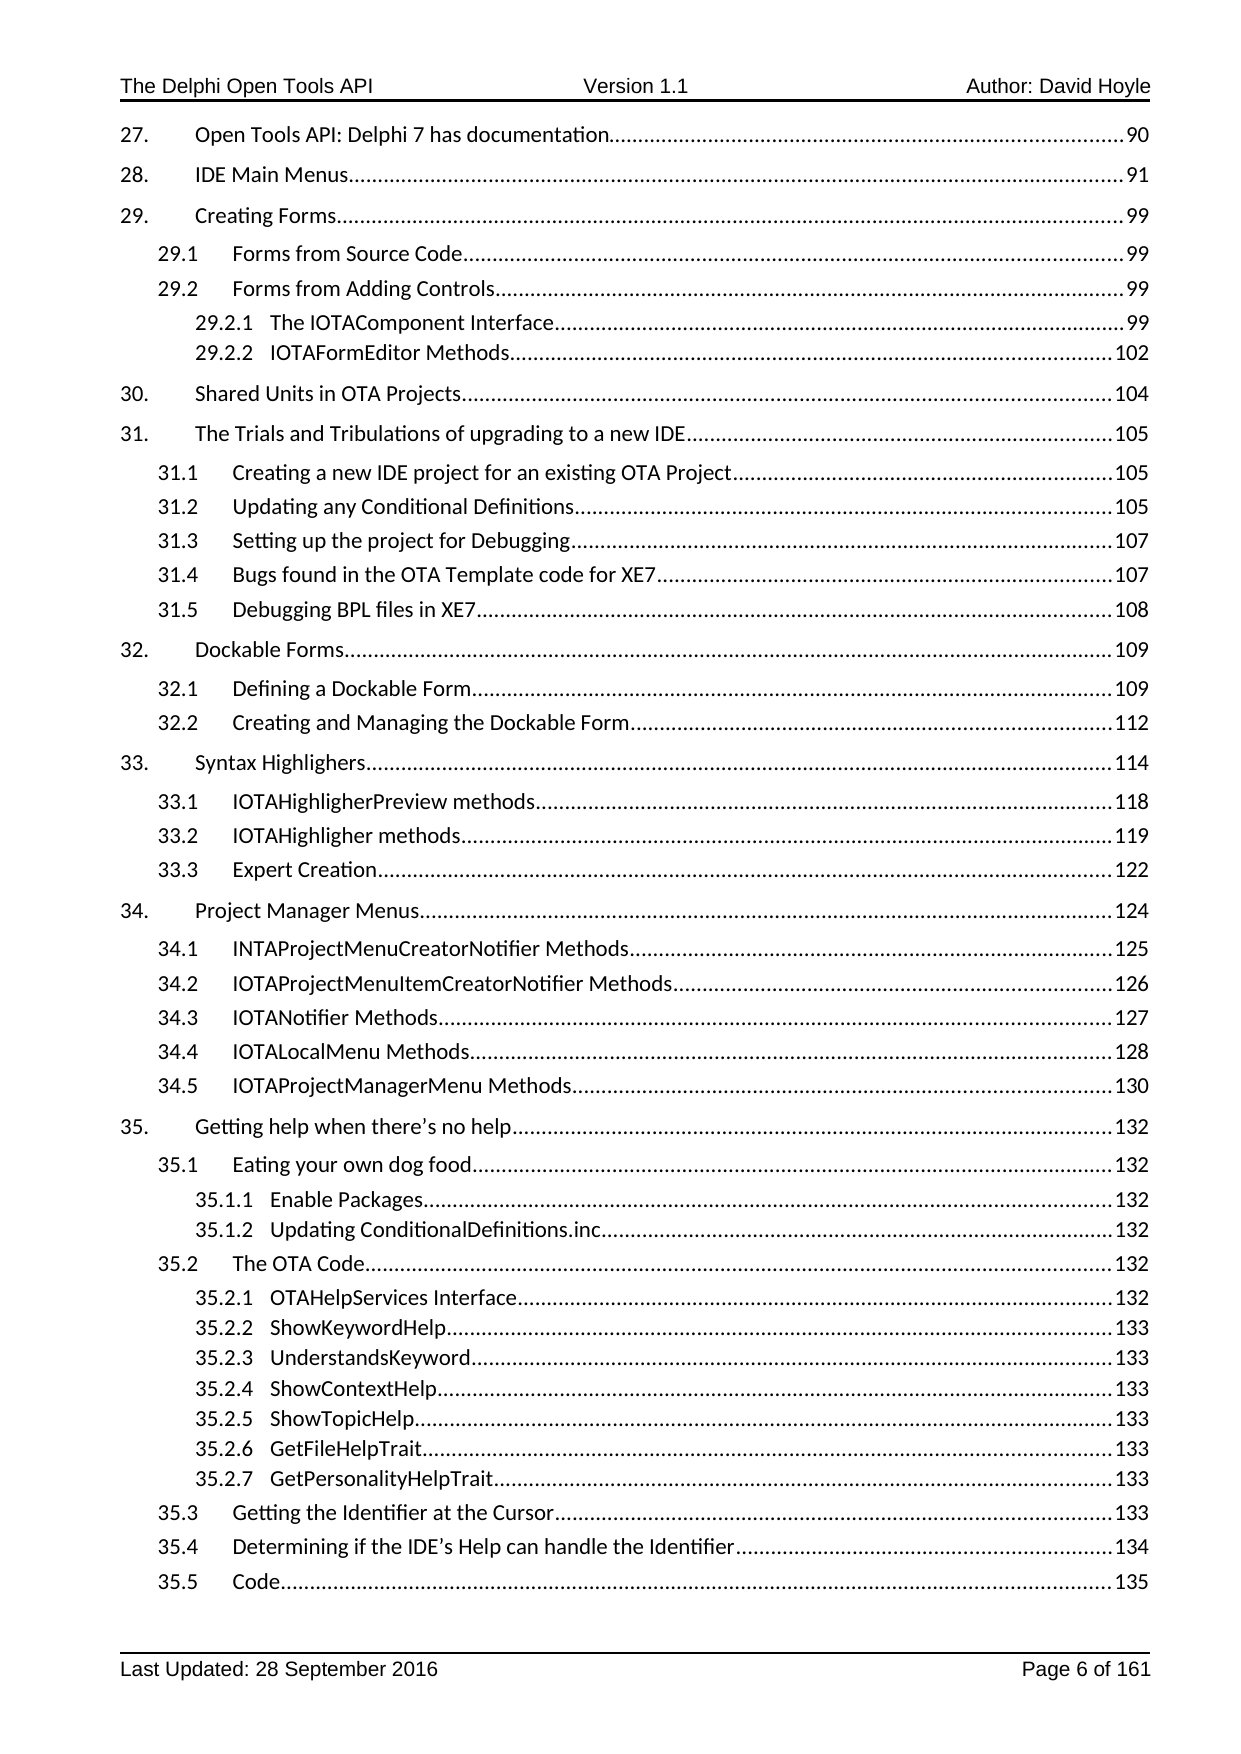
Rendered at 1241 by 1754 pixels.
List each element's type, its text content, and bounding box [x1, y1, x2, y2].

text 35.1 Eating your own dog food 132 [157, 1150, 1150, 1178]
text 34.2 IOTAProjectMenuItemCreatorNotifier Methods 126 [157, 969, 1150, 997]
text 33.1 IOTAHighligherPreview methods 118 [157, 787, 1150, 815]
text 33. Syntax Highlighers 114 [120, 748, 1150, 776]
text 31.4 Bugs found in the OTA Template code for XE7 107 [157, 560, 1150, 588]
text 29.1 Forms from Source Code 99 [157, 239, 1150, 267]
text 32.2 Creating and Managing the Dockable Form 112 [157, 708, 1150, 736]
text 31.3 Setting up the project for Debugging 107 [157, 526, 1150, 554]
text 32. Dockable Forms 109 [120, 635, 1150, 663]
text 35.1.1 Enable Packages 132 [195, 1185, 1150, 1213]
text 35.2.6 GetFileHelpTrait 133 [195, 1434, 1150, 1462]
text 35.2.5 ShowTopicHelp 133 [195, 1404, 1150, 1432]
text 31.5 Debugging BPL files in XE7 108 [157, 595, 1150, 623]
text 35.5 Code 135 [157, 1567, 1150, 1595]
text 35. Getting help when there’s no help 132 [120, 1112, 1150, 1140]
text 35.2.4 ShowContextHelp 133 [195, 1374, 1150, 1402]
text 29.2 Forms from Adding Controls 99 [157, 274, 1150, 302]
text 35.2 The OTA Code 132 [157, 1249, 1150, 1277]
text 30. Shared Units in OTA Projects 104 [120, 379, 1150, 407]
text 35.2.1 OTAHelpServices Interface 132 [195, 1283, 1150, 1311]
text 29. Creating Forms 99 [120, 201, 1150, 229]
text 35.2.3 UnderstandsKeyword 133 [195, 1343, 1150, 1372]
text 28. IDE Main Menus 91 [120, 161, 1150, 188]
text 34.5 IOTAProjectManagerMenu Methods 130 [157, 1071, 1150, 1099]
text 32.1 Defining a Dockable Form 109 [157, 674, 1150, 702]
text 35.2.7 GetPersonalityHelpTrait 133 [195, 1464, 1150, 1492]
text 31. The Trials and Tribulations of upgrading to a new IDE 105 [120, 419, 1150, 447]
text 29.2.2 IOTAFormEditor Methods 102 [195, 338, 1150, 366]
text 34.1 INTAProjectMenuCreatorNotifier Methods 125 [157, 934, 1150, 962]
text 35.3 Getting the Identifier at the Cursor 133 [157, 1498, 1150, 1526]
text 34.4 IOTALocalMenu Methods 128 [157, 1037, 1150, 1065]
text 35.2.2 ShowKeywordHelp 133 [195, 1313, 1150, 1341]
text 27. Open Tools API: Delphi 7 has documentation… 90 [120, 120, 1150, 148]
text 35.1.2 Updating ConditionalDefinitions.inc 132 [195, 1215, 1150, 1243]
text 33.2 IOTAHighligher methods 119 [157, 821, 1150, 849]
text 29.2.1 The IOTAComponent Interface 99 [195, 308, 1150, 336]
text 34.3 IOTANotifier Methods 127 [157, 1003, 1150, 1031]
text 33.3 Expert Creation 122 [157, 855, 1150, 883]
text 31.2 Updating any Conditional Definitions 105 [157, 492, 1150, 520]
text 34. Project Manager Menus 124 [120, 896, 1150, 924]
text 35.4 Determining if the IDE’s Help can handle the Identifier 134 [157, 1532, 1150, 1561]
text 31.1 Creating a new IDE project for an existing OTA Project 105 [157, 458, 1150, 486]
